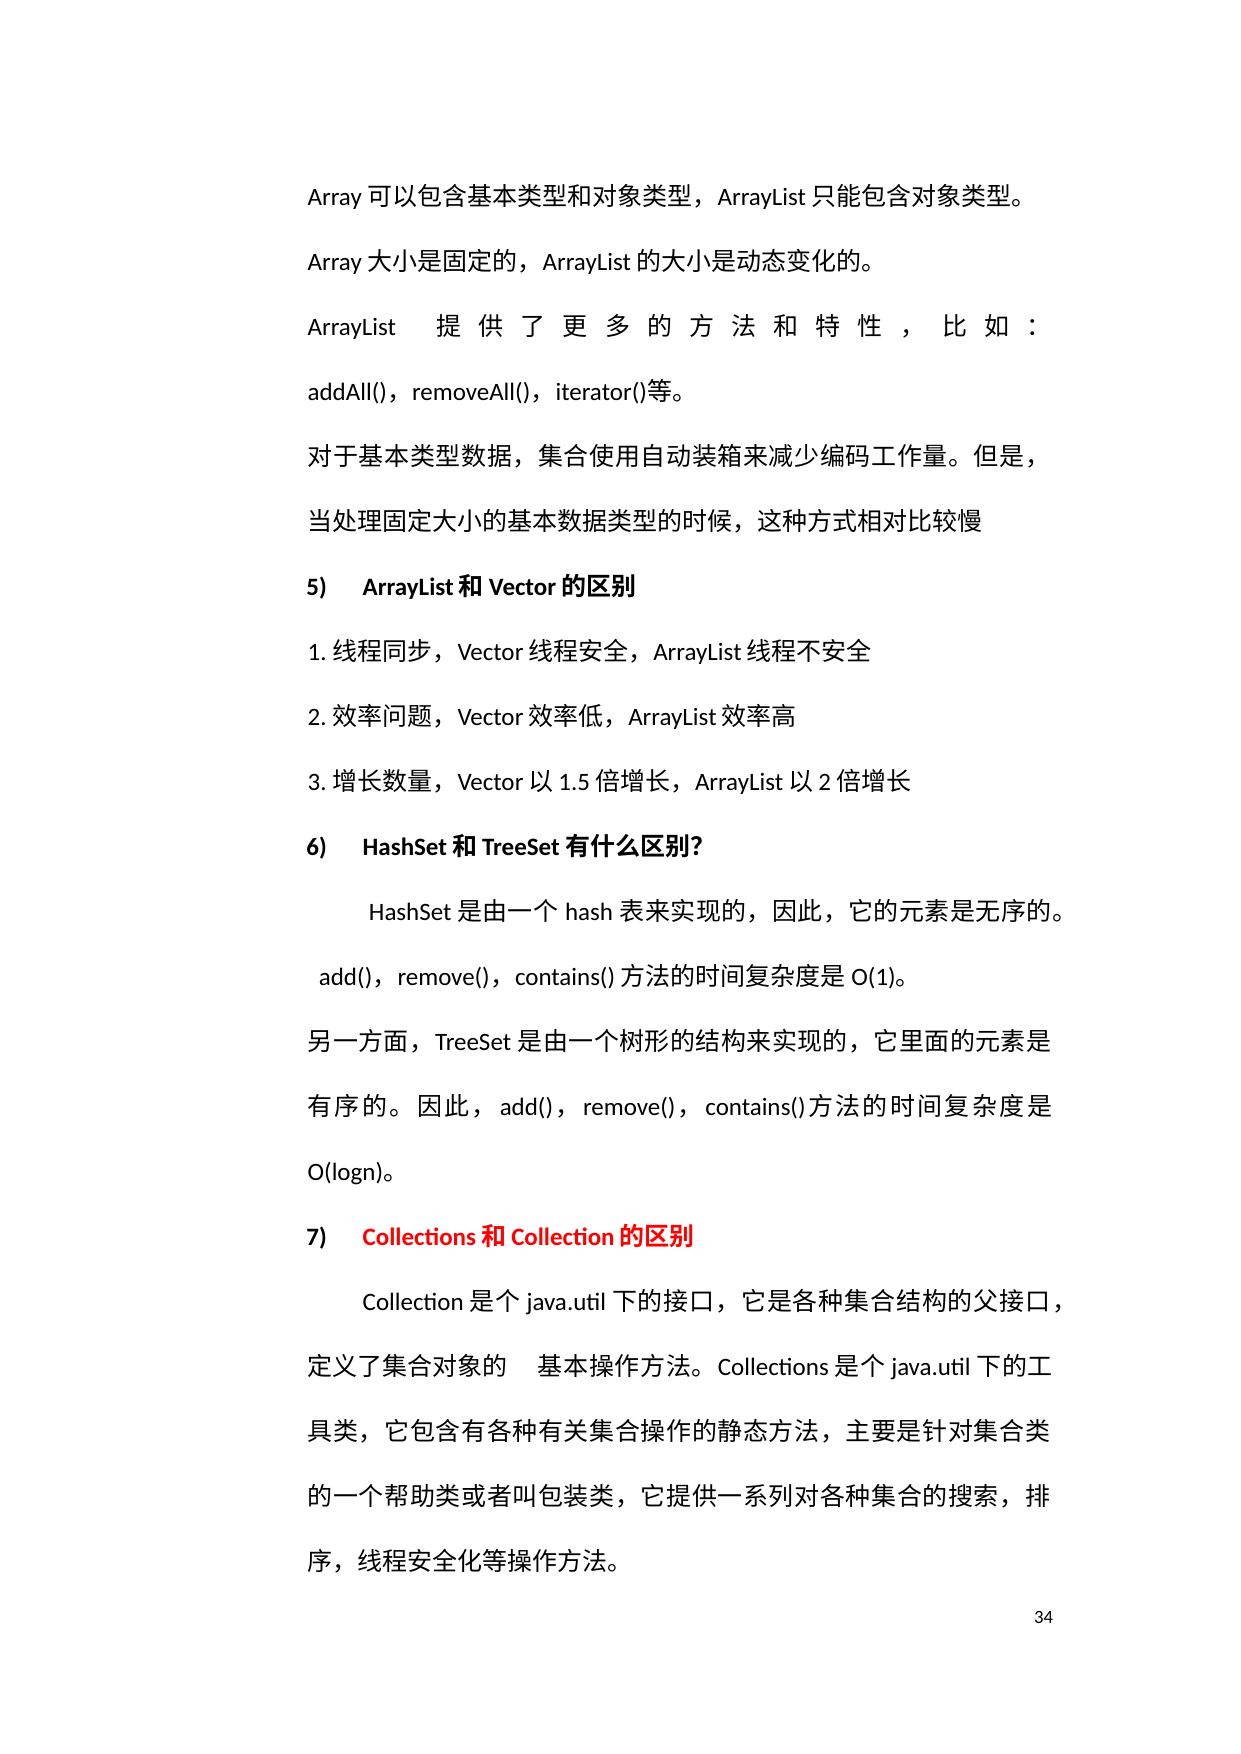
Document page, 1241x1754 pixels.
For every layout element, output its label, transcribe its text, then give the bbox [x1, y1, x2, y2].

list HashSet和TreeSet有什么区别？ [306, 812, 1053, 877]
list ArrayList和Vector的区别 [306, 552, 1053, 617]
list Collections和Collection的区别 [306, 1202, 1053, 1267]
list HashSet是由一个 hash 表来实现的，因此，它的元素是无序的。add()，remove()，contains() 方法的时间复杂度是 O(1)。 [319, 877, 1053, 1007]
list ArrayList 提供了更多的方法和特性，比如：addAll()，removeAll()，iterator()等。 [307, 292, 1053, 422]
list Array 大小是固定的，ArrayList 的大小是动态变化的。 [307, 227, 1053, 292]
list 3. 增长数量，Vector以1.5倍增长，ArrayList以2倍增长 [307, 747, 1053, 812]
list 另一方面，TreeSet 是由一个树形的结构来实现的，它里面的元素是有序的。因此，add()，remove()，contains()方法的时间复杂度是 O(logn)。 [307, 1007, 1053, 1202]
list Collection是个java.util下的接口，它是各种集合结构的父接口，定义了集合对象的 基本操作方法。Collections是个java.util下的工具类，它包含有各种有关集合操作的静态方法，主要是针对集合类的一个帮助类或者叫包装类，它提供一系列对各种集合的搜索，排序，线程安全化等操作方法。 [307, 1267, 1053, 1592]
list Array 可以包含基本类型和对象类型，ArrayList 只能包含对象类型。 [307, 162, 1053, 227]
list 1. 线程同步，Vector线程安全，ArrayList线程不安全 [307, 617, 1053, 682]
list 2. 效率问题，Vector效率低，ArrayList效率高 [307, 682, 1053, 747]
list 对于基本类型数据，集合使用自动装箱来减少编码工作量。但是，当处理固定大小的基本数据类型的时候，这种方式相对比较慢 [307, 422, 1053, 552]
